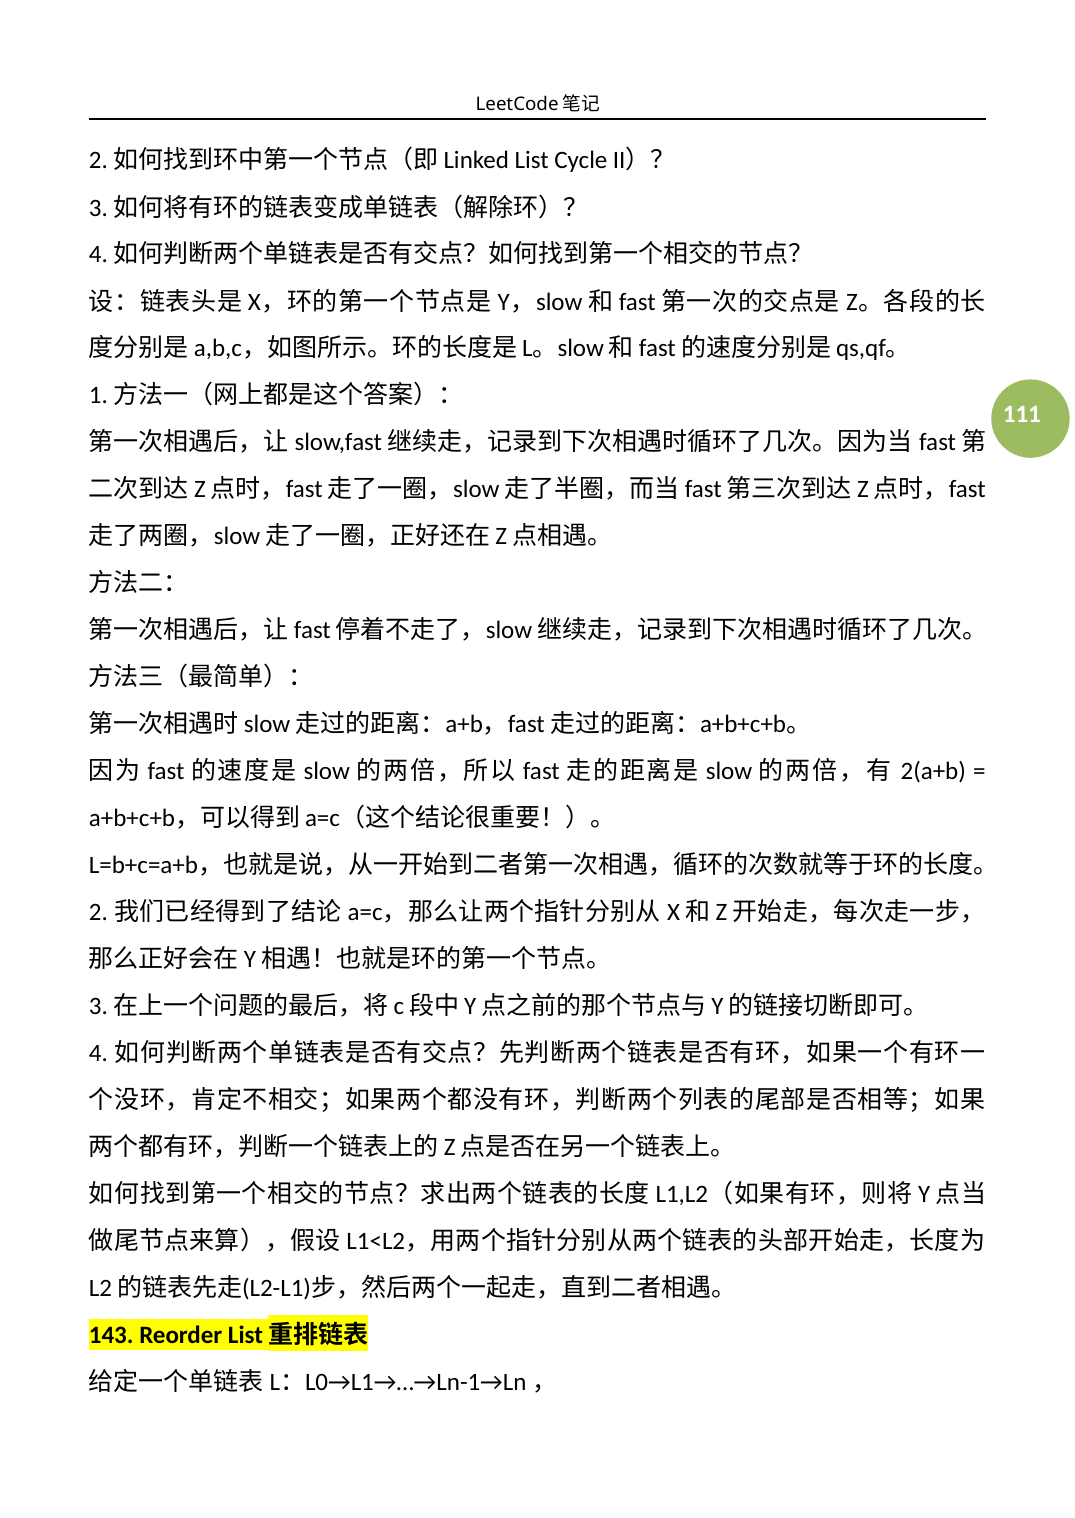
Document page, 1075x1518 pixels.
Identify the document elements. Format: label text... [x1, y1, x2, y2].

text 3. 在上一个问题的最后，将c段中Y点之前的那个节点与Y的链接切断即可。 [89, 980, 986, 1027]
text 设：链表头是X，环的第一个节点是Y，slow和fast第一次的交点是Z。各段的长度分别是a,b,c，如图所示。环的长度是L。slow和fast的速度分别是qs,qf。 [89, 276, 986, 369]
text 因为fast的速度是slow的两倍，所以fast走的距离是slow的两倍，有 2(a+b) = a+b+c+b，可以得到a=c（这个结论很重要！）。 [89, 745, 986, 839]
text 如何找到第一个相交的节点？求出两个链表的长度L1,L2（如果有环，则将Y点当做尾节点来算），假设L1<L2，用两个指针分别从两个链表的头部开始走，长度为L2的链表先走(L2-L1)步，然后两个一起走，直到二者相遇。 [89, 1168, 986, 1309]
text 给定一个单链表 L：L0→L1→…→Ln-1→Ln ， [89, 1356, 986, 1403]
text L=b+c=a+b，也就是说，从一开始到二者第一次相遇，循环的次数就等于环的长度。 [89, 839, 986, 886]
text 2. 我们已经得到了结论a=c，那么让两个指针分别从X和Z开始走，每次走一步，那么正好会在Y相遇！也就是环的第一个节点。 [89, 886, 986, 980]
text 4. 如何判断两个单链表是否有交点？如何找到第一个相交的节点？ [89, 229, 986, 276]
text 方法二： [89, 557, 986, 604]
text 4. 如何判断两个单链表是否有交点？先判断两个链表是否有环，如果一个有环一个没环，肯定不相交；如果两个都没有环，判断两个列表的尾部是否相等；如果两个都有环，判断一个链表上的Z点是否在另一个链表上。 [89, 1027, 986, 1168]
subtitle 143. Reorder List重排链表 [89, 1309, 986, 1356]
text 1. 方法一（网上都是这个答案）： [89, 369, 986, 417]
text 2. 如何找到环中第一个节点（即Linked List Cycle II）？ [89, 135, 986, 182]
text 3. 如何将有环的链表变成单链表（解除环）？ [89, 182, 986, 229]
text 第一次相遇后，让slow,fast继续走，记录到下次相遇时循环了几次。因为当fast第二次到达Z点时，fast走了一圈，slow走了半圈，而当fast第三次到达Z点时，fast走了两圈，slow走了一圈，正好还在Z点相遇。 [89, 417, 986, 557]
text 第一次相遇时slow走过的距离：a+b，fast走过的距离：a+b+c+b。 [89, 698, 986, 745]
text 第一次相遇后，让fast停着不走了，slow继续走，记录到下次相遇时循环了几次。 [89, 604, 986, 651]
text 方法三（最简单）： [89, 651, 986, 698]
